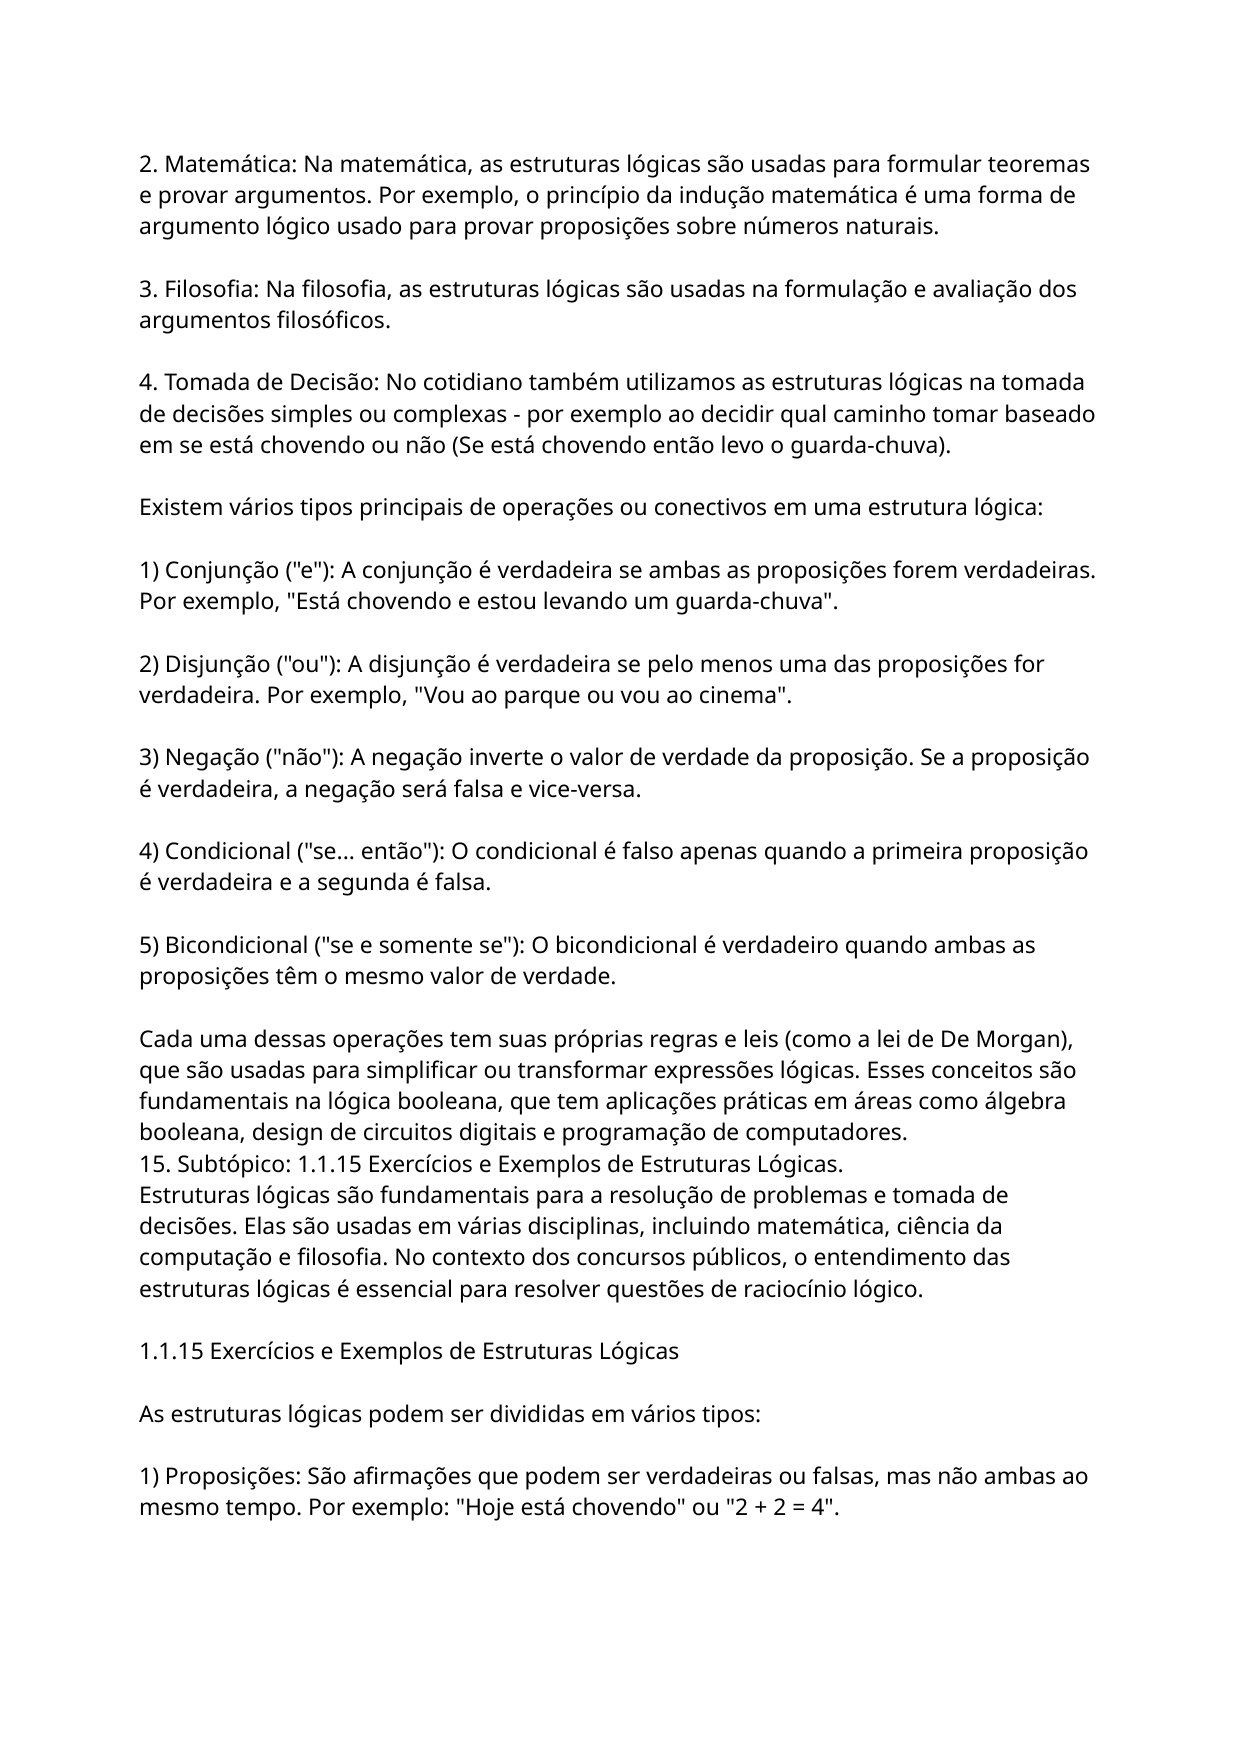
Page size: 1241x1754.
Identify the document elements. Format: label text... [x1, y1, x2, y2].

text 1.1.15 Exercícios e Exemplos de Estruturas Lógicas [139, 1335, 1101, 1366]
text Existem vários tipos principais de operações ou conectivos em uma estrutura lógica: [139, 491, 1101, 523]
text 1) Proposições: São afirmações que podem ser verdadeiras ou falsas, mas não ambas ao mesmo tempo. Por exemplo: "Hoje está chovendo" ou "2 + 2 = 4". [139, 1460, 1101, 1523]
text 4. Tomada de Decisão: No cotidiano também utilizamos as estruturas lógicas na tomada de decisões simples ou complexas - por exemplo ao decidir qual caminho tomar baseado em se está chovendo ou não (Se está chovendo então levo o guarda-chuva). [139, 366, 1101, 460]
text Cada uma dessas operações tem suas próprias regras e leis (como a lei de De Morgan), que são usadas para simplificar ou transformar expressões lógicas. Esses conceitos são fundamentais na lógica booleana, que tem aplicações práticas em áreas como álgebra booleana, design de circuitos digitais e programação de computadores. [139, 1023, 1101, 1148]
text 1) Conjunção ("e"): A conjunção é verdadeira se ambas as proposições forem verdadeiras. Por exemplo, "Está chovendo e estou levando um guarda-chuva". [139, 554, 1101, 616]
text 4) Condicional ("se... então"): O condicional é falso apenas quando a primeira proposição é verdadeira e a segunda é falsa. [139, 835, 1101, 898]
text 3. Filosofia: Na filosofia, as estruturas lógicas são usadas na formulação e avaliação dos argumentos filosóficos. [139, 273, 1101, 335]
text 3) Negação ("não"): A negação inverte o valor de verdade da proposição. Se a proposição é verdadeira, a negação será falsa e vice-versa. [139, 741, 1101, 804]
text 2) Disjunção ("ou"): A disjunção é verdadeira se pelo menos uma das proposições for verdadeira. Por exemplo, "Vou ao parque ou vou ao cinema". [139, 648, 1101, 710]
text 2. Matemática: Na matemática, as estruturas lógicas são usadas para formular teoremas e provar argumentos. Por exemplo, o princípio da indução matemática é uma forma de argumento lógico usado para provar proposições sobre números naturais. [139, 148, 1101, 241]
text Estruturas lógicas são fundamentais para a resolução de problemas e tomada de decisões. Elas são usadas em várias disciplinas, incluindo matemática, ciência da computação e filosofia. No contexto dos concursos públicos, o entendimento das estruturas lógicas é essencial para resolver questões de raciocínio lógico. [139, 1179, 1101, 1304]
text 5) Bicondicional ("se e somente se"): O bicondicional é verdadeiro quando ambas as proposições têm o mesmo valor de verdade. [139, 929, 1101, 991]
text As estruturas lógicas podem ser divididas em vários tipos: [139, 1398, 1101, 1429]
text 15. Subtópico: 1.1.15 Exercícios e Exemplos de Estruturas Lógicas. [139, 1148, 1101, 1179]
